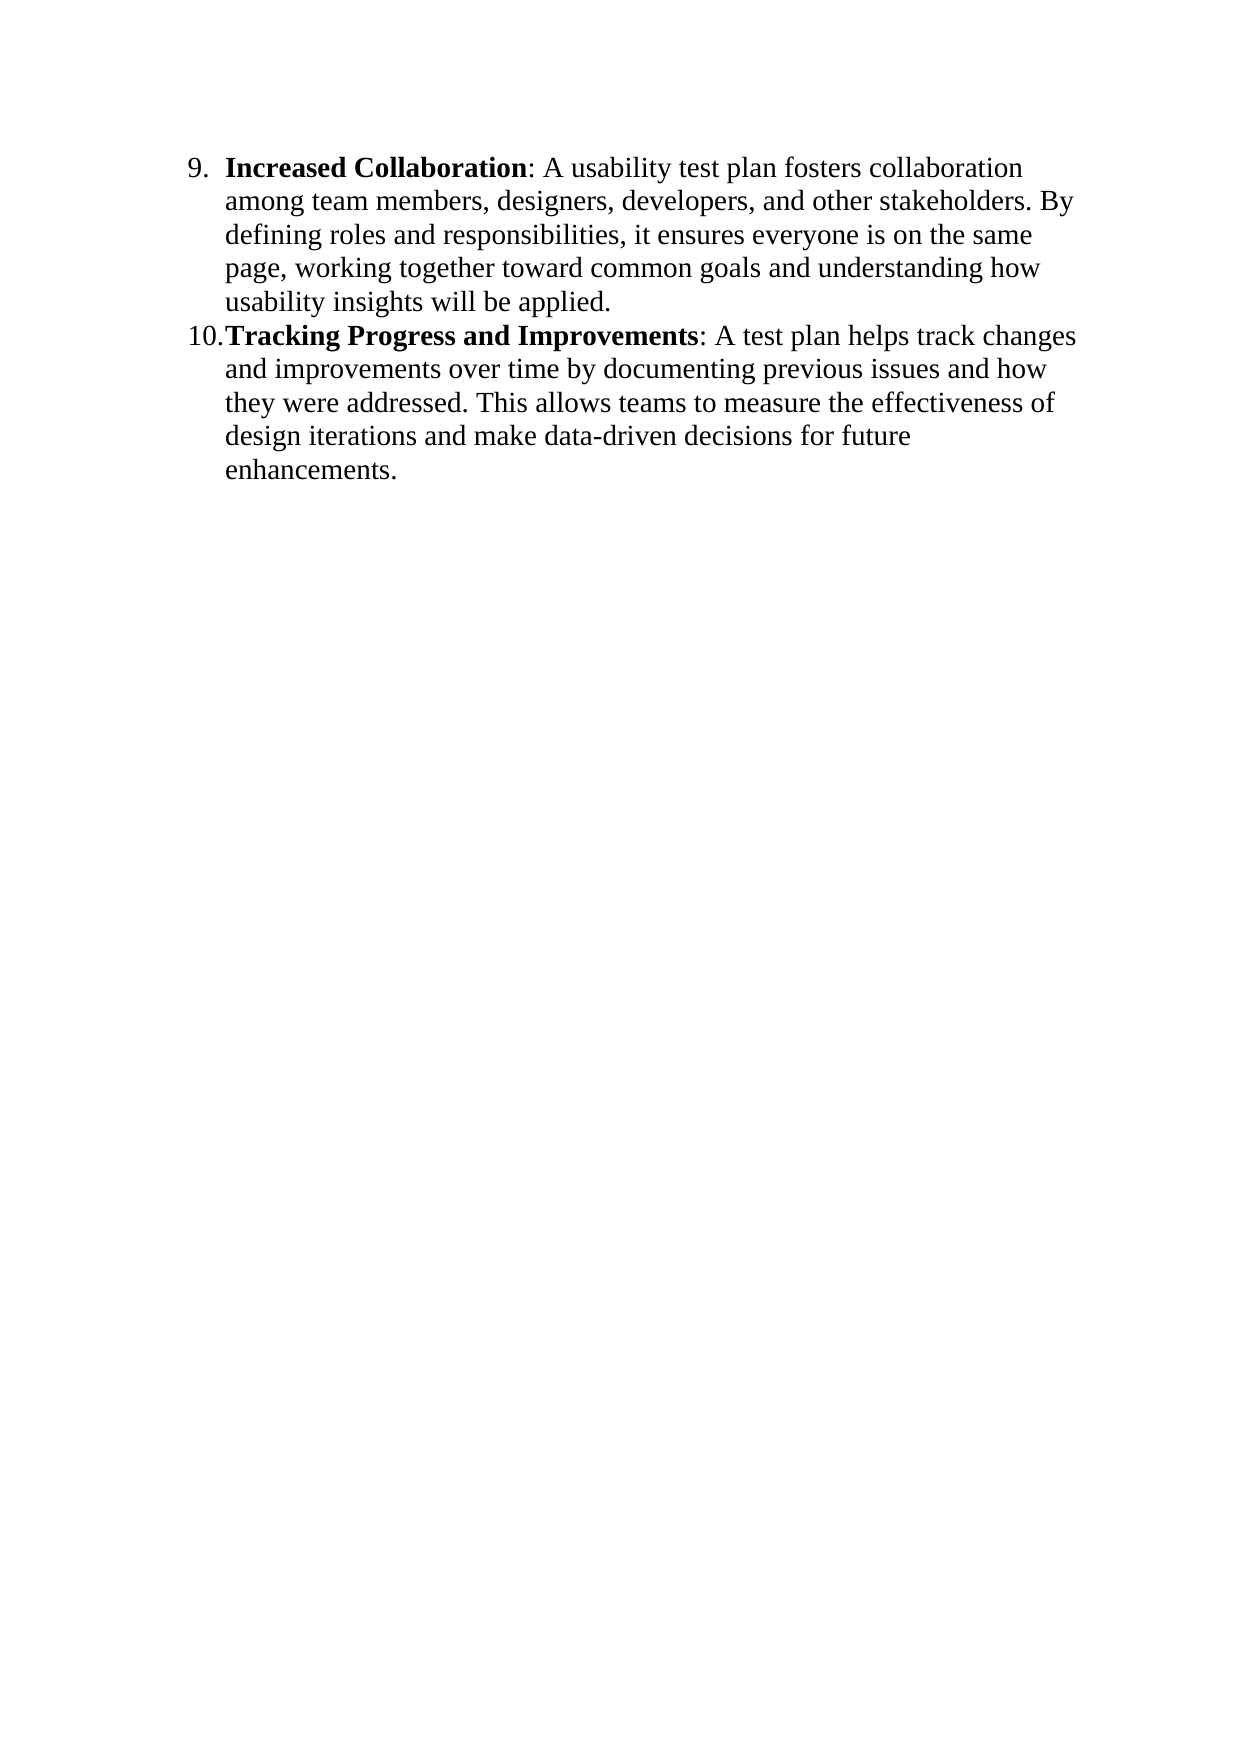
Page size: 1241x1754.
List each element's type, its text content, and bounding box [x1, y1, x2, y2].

list Tracking Progress and Improvements: A test plan helps track changes and improvements over time by documenting previous issues and how they were addressed. This allows teams to measure the effectiveness of design iterations and make data-driven decisions for future enhancements. [187, 347, 1090, 514]
list Increased Collaboration: A usability test plan fosters collaboration among team members, designers, developers, and other stakeholders. By defining roles and responsibilities, it ensures everyone is on the same page, working together toward common goals and understanding how usability insights will be applied. [187, 150, 1090, 318]
